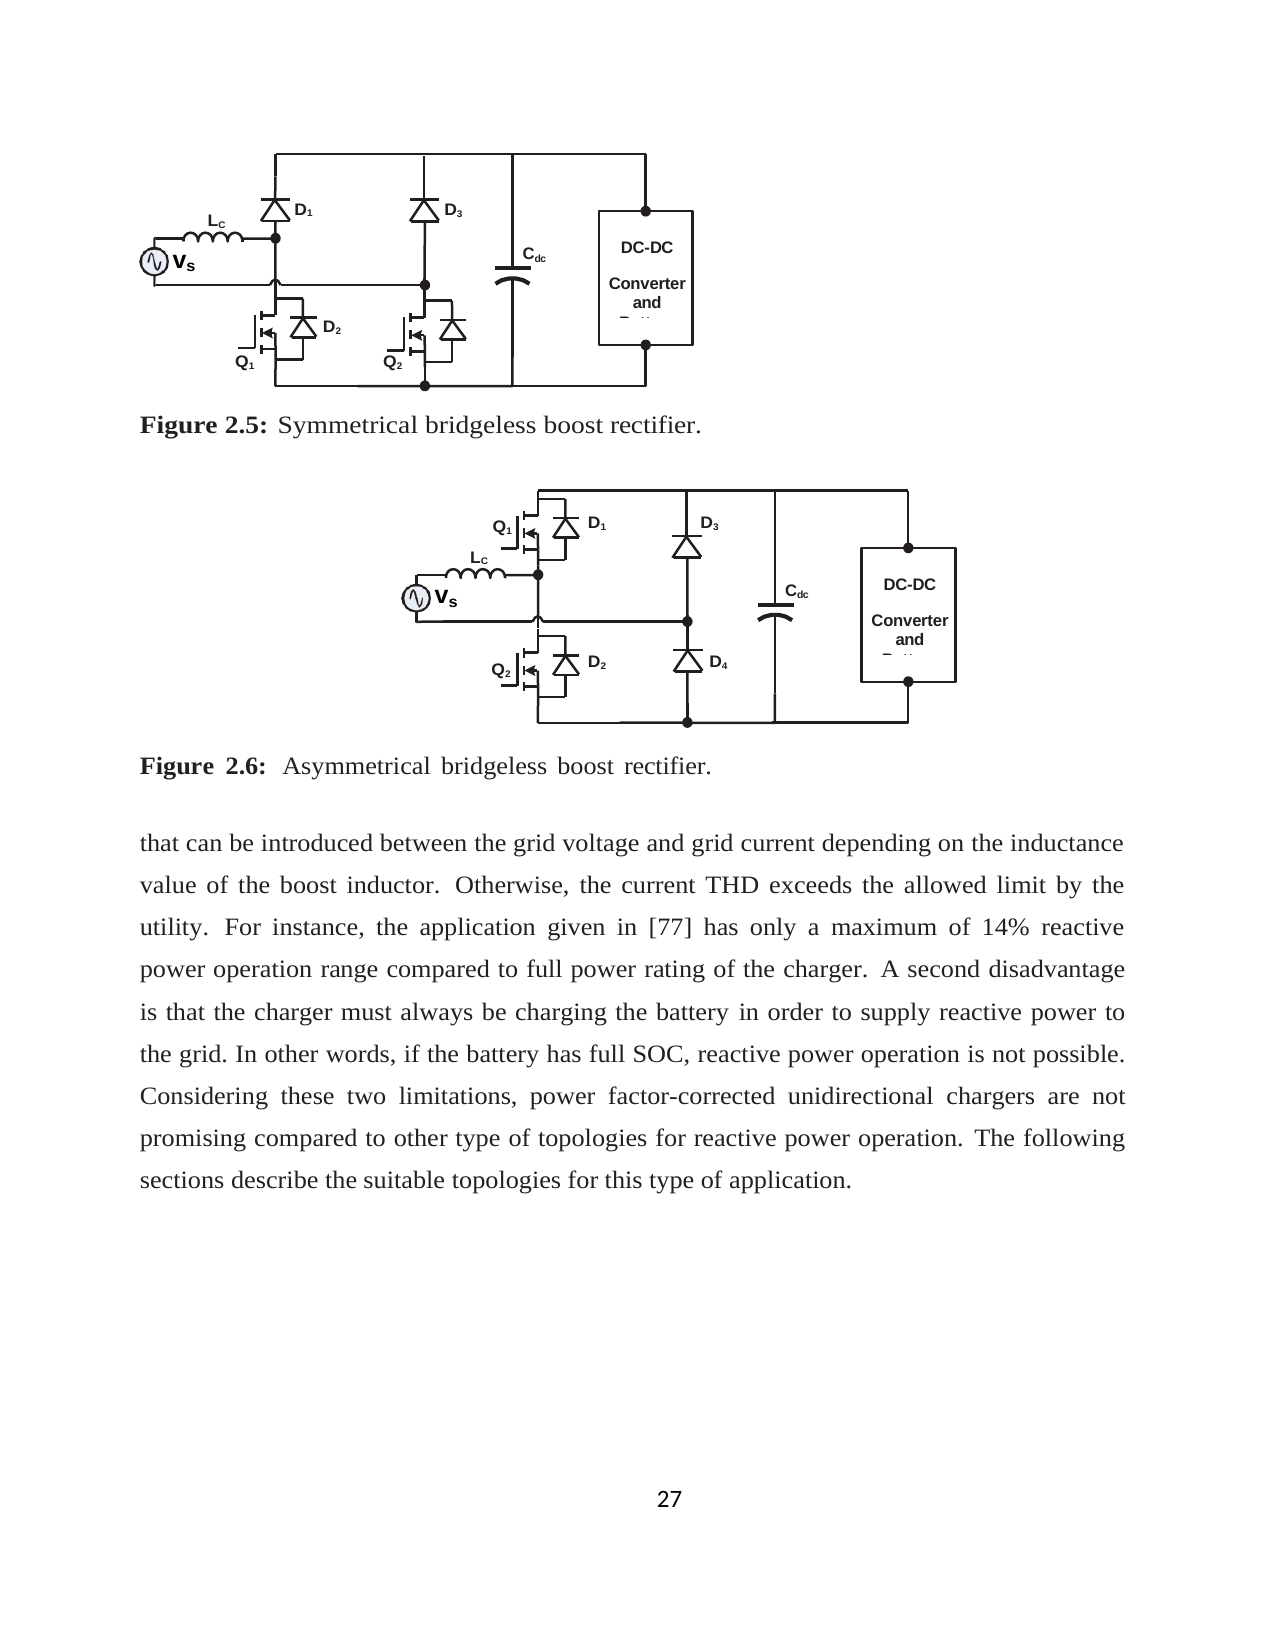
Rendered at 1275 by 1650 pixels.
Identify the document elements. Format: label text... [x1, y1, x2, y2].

picture [139, 238, 169, 287]
text Figure 2.5: Symmetrical bridgeless boost rectifier. [139, 410, 1211, 439]
text that can be introduced between the grid voltage and grid current depending on the inductance value of the boost inductor. Otherwise, the current THD exceeds the allowed limit by the utility. For instance, the application given in [77] has only a maximum of 14% reactive power operation range compared to full power rating of the charger. A second disadvantage is that the charger must always be charging the battery in order to supply reactive power to the grid. In other words, if the battery has full SOC, reactive power operation is not possible. Considering these two limitations, power factor-corrected unidirectional chargers are not promising compared to other type of topologies for reactive power operation. The following sections describe the suitable topologies for this type of application. [139, 828, 1125, 1194]
picture [401, 575, 431, 623]
text Figure 2.6: Asymmetrical bridgeless boost rectifier. [139, 508, 1211, 780]
